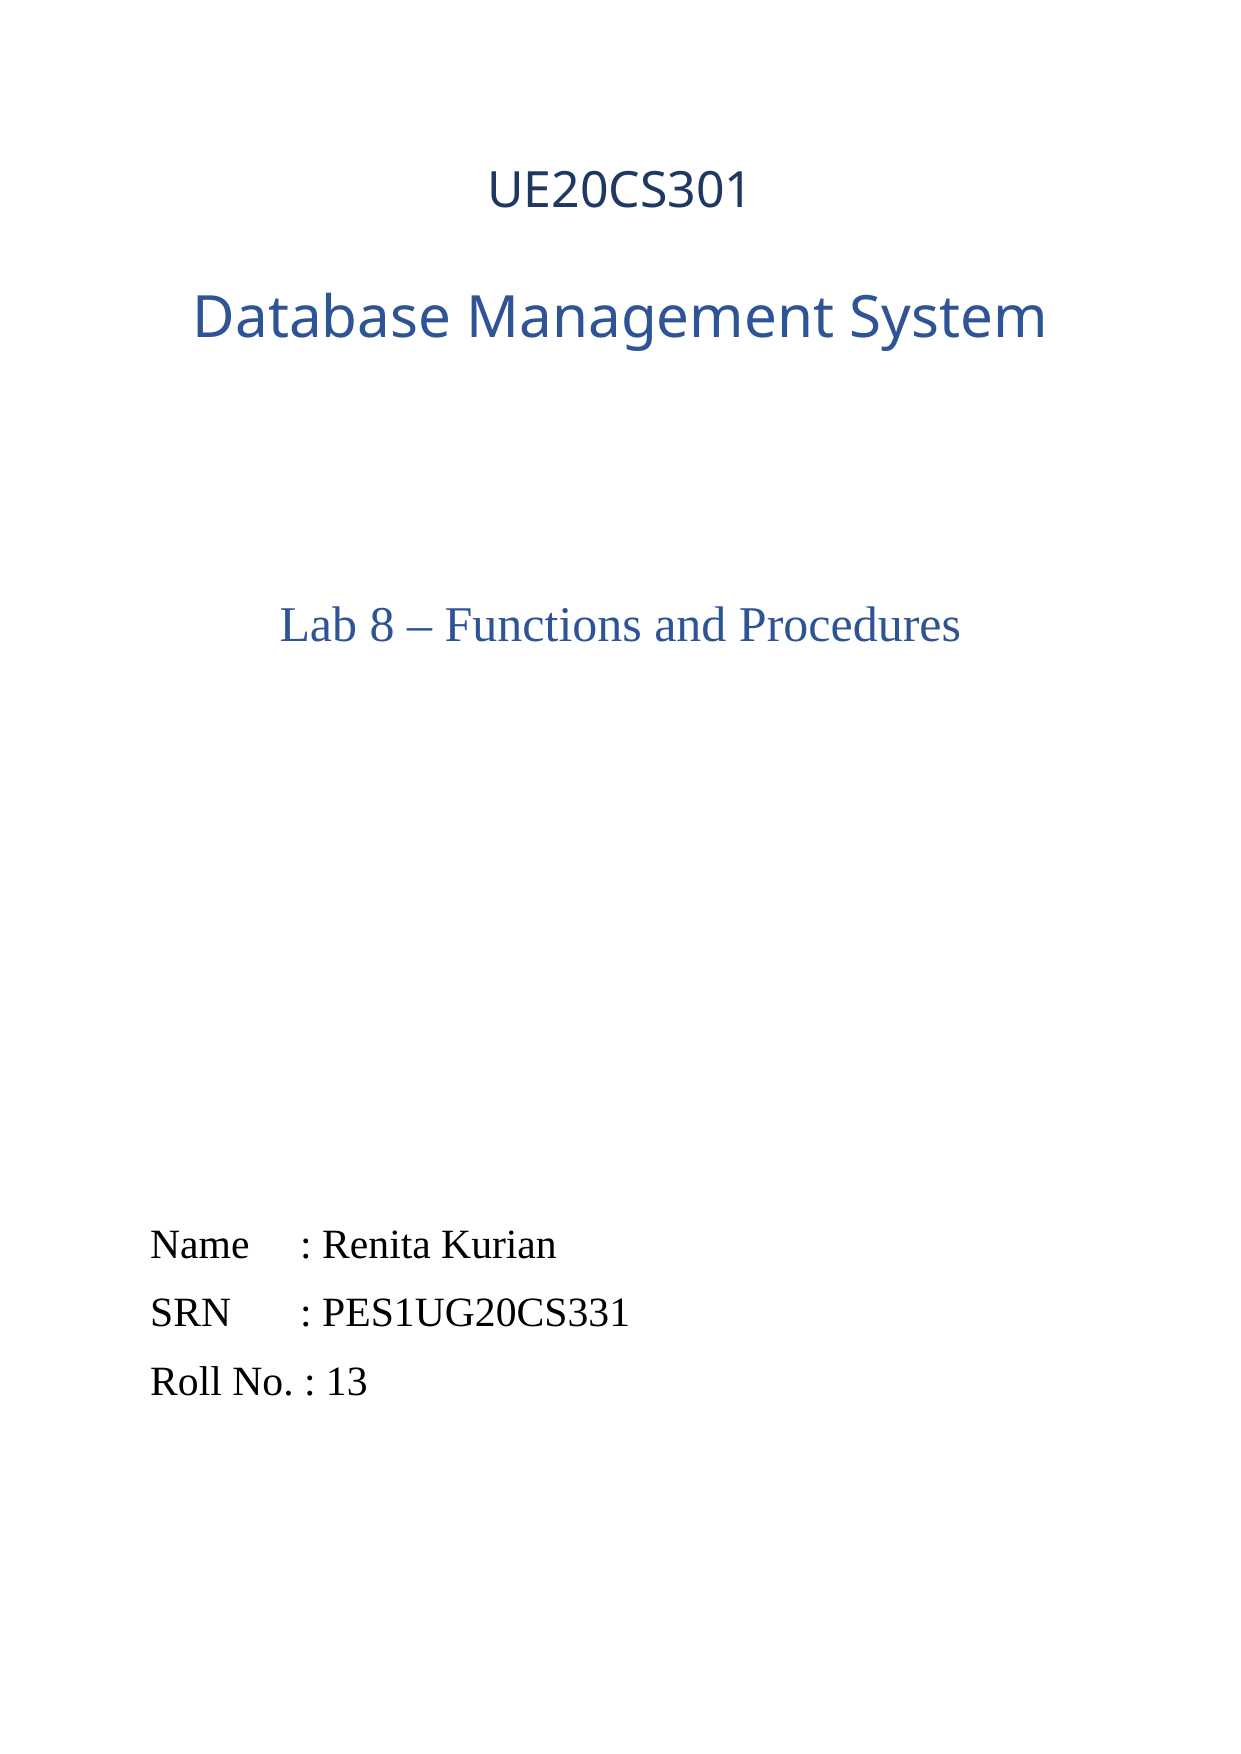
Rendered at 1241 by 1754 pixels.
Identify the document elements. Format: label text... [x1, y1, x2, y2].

subtitle Lab 8 – Functions and Procedures [150, 595, 1090, 652]
text Name : Renita Kurian [150, 1219, 1090, 1267]
text SRN : PES1UG20CS331 [150, 1288, 1090, 1336]
text Roll No. : 13 [150, 1356, 1090, 1404]
subtitle UE20CS301 [150, 154, 1090, 222]
subtitle Database Management System [150, 274, 1090, 354]
